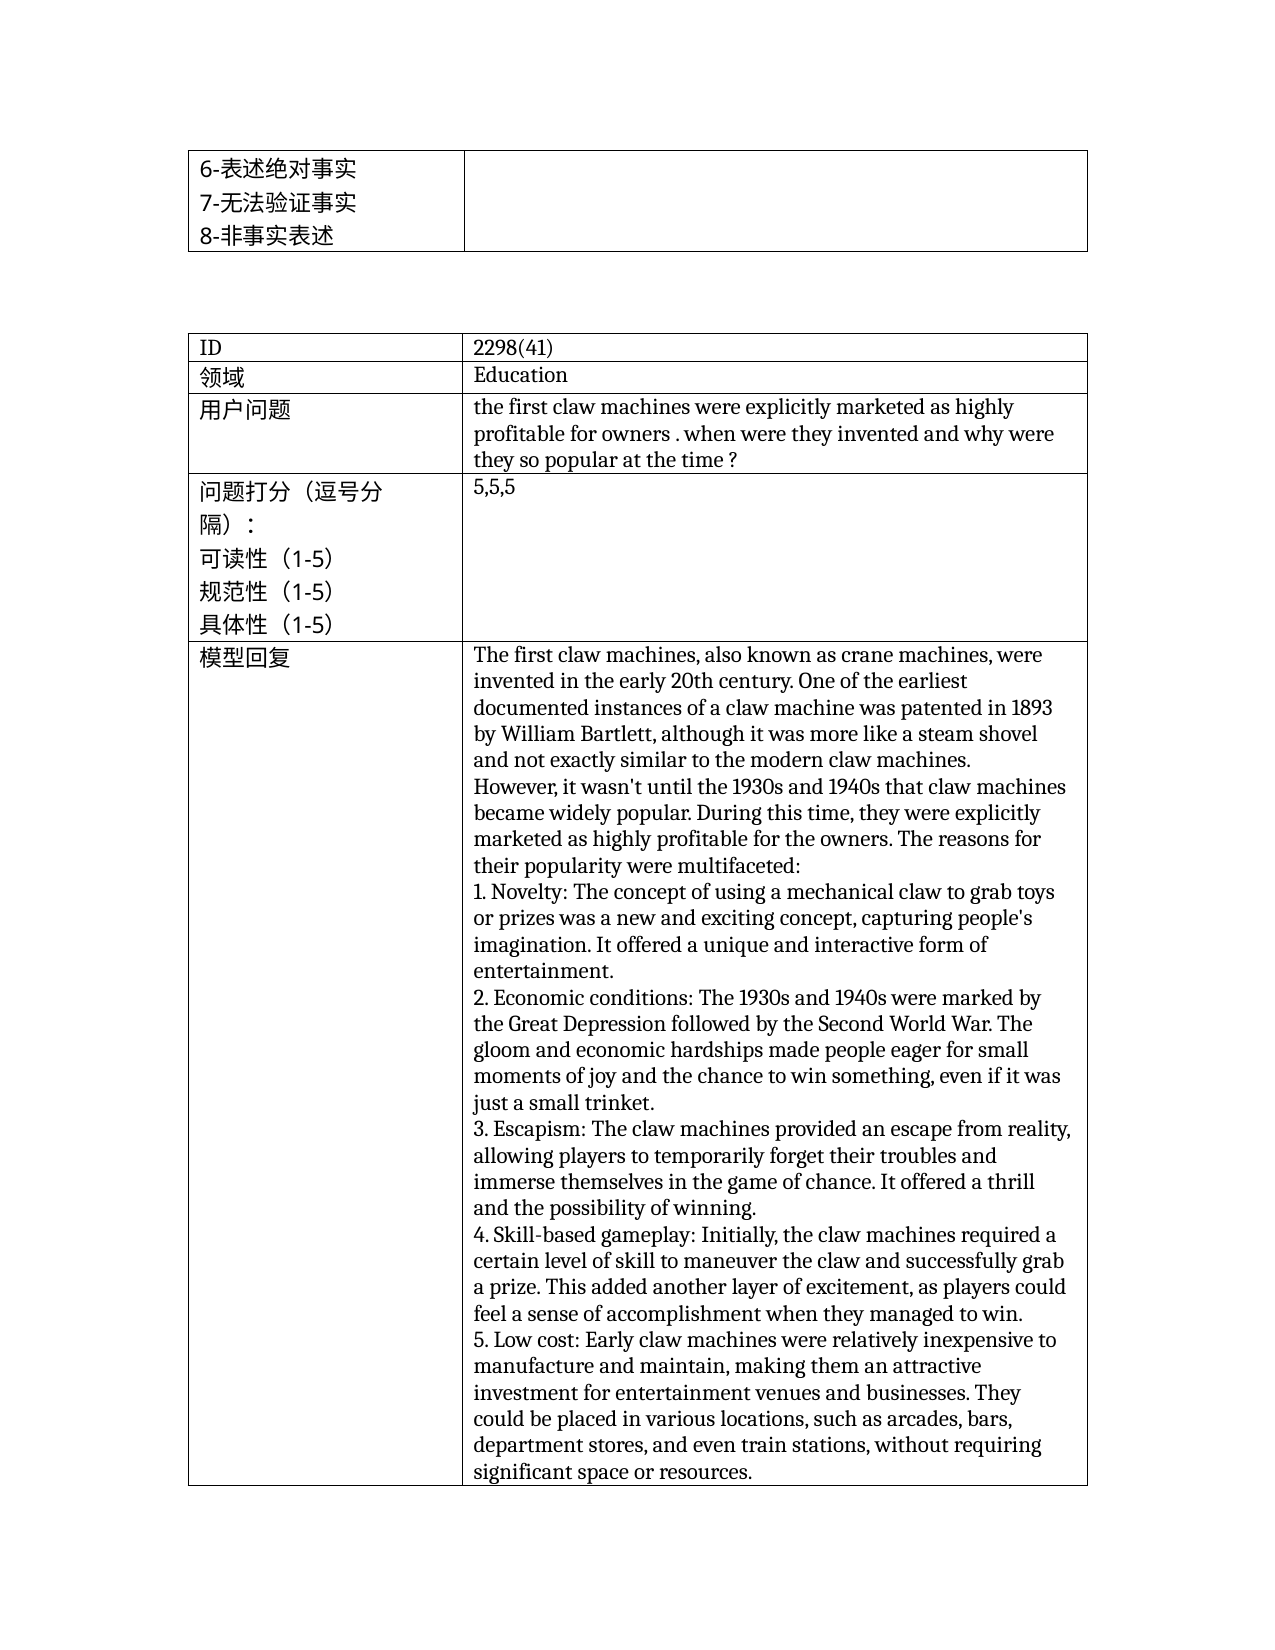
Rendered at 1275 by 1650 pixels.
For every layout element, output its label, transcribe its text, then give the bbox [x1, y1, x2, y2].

table_header 2298(41) [463, 334, 1087, 361]
table_cell 领域 [189, 362, 462, 393]
table_cell 模型回复 [189, 642, 462, 1485]
table_cell 8 [465, 151, 1087, 251]
table_cell Education [463, 362, 1087, 393]
table_cell 用户问题 [189, 394, 462, 473]
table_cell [189, 151, 464, 251]
table_cell the first claw machines were explicitly marketed as highly profitable for owners . when were they invented and why were they so popular at the time ? [463, 394, 1087, 473]
table_cell 问题打分（逗号分隔）： 可读性（1-5） 规范性（1-5） 具体性（1-5） [189, 474, 462, 641]
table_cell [463, 642, 1087, 1485]
table_cell 5,5,5 [463, 474, 1087, 641]
table_header ID [189, 334, 462, 361]
